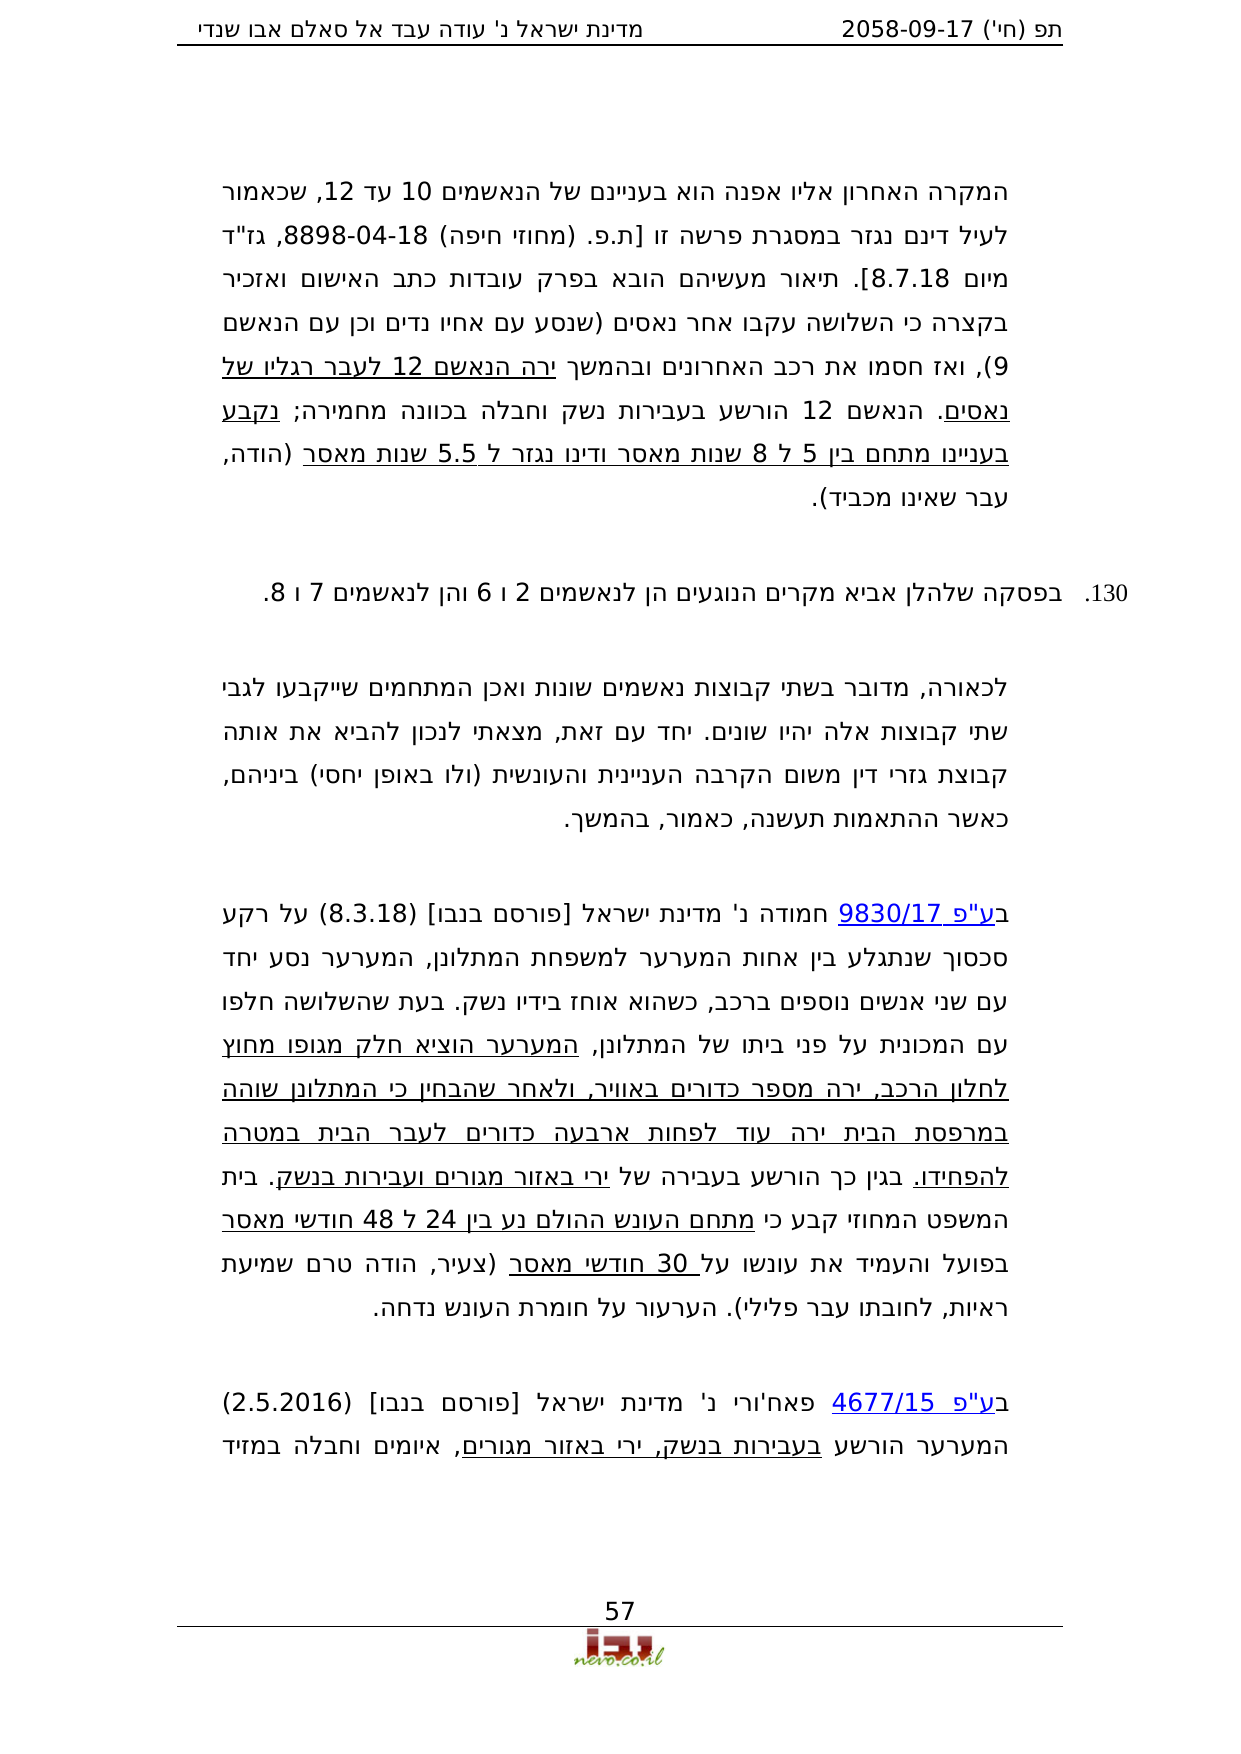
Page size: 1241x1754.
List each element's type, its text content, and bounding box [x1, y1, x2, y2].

text בע"פ 9830/17 חמודה נ' מדינת ישראל [פורסם בנבו] (8.3.18) על רקע סכסוך שנתגלע בין אחות המערער למשפחת המתלונן, המערער נסע יחד עם שני אנשים נוספים ברכב, כשהוא אוחז בידיו נשק. בעת שהשלושה חלפו עם המכונית על פני ביתו של המתלונן, המערער הוציא חלק מגופו מחוץ לחלון הרכב, ירה מספר כדורים באוויר, ולאחר שהבחין כי המתלונן שוהה במרפסת הבית ירה עוד לפחות ארבעה כדורים לעבר הבית במטרה להפחידו. בגין כך הורשע בעבירה של ירי באזור מגורים ועבירות בנשק. בית המשפט המחוזי קבע כי מתחם העונש ההולם נע בין 24 ל 48 חודשי מאסר בפועל והעמיד את עונשו על 30 חודשי מאסר (צעיר, הודה טרם שמיעת ראיות, לחובתו עבר פלילי). הערעור על חומרת העונש נדחה. [222, 899, 1009, 1099]
text המקרה האחרון אליו אפנה הוא בעניינם של הנאשמים 10 עד 12, שכאמור לעיל דינם נגזר במסגרת פרשה זו [ת.פ. (מחוזי חיפה) 8898-04-18, גז"ד מיום 8.7.18]. תיאור מעשיהם הובא בפרק עובדות כתב האישום ואזכיר בקצרה כי השלושה עקבו אחר נאסים (שנסע עם אחיו נדים וכן עם הנאשם 9), ואז חסמו את רכב האחרונים ובהמשך ירה הנאשם 12 לעבר רגליו של נאסים. הנאשם 12 הורשע בעבירות נשק וחבלה בכוונה מחמירה; נקבע בעניינו מתחם בין 5 ל 8 שנות מאסר ודינו נגזר ל 5.5 שנות מאסר (הודה, עבר שאינו מכביד). [222, 177, 1009, 513]
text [222, 1388, 1009, 1461]
picture [574, 1628, 666, 1667]
list לכאורה, מדובר בשתי קבוצות נאשמים שונות ואכן המתחמים שייקבעו לגבי שתי קבוצות אלה יהיו שונים. יחד עם זאת, מצאתי לנכון להביא את אותה קבוצת גזרי דין משום הקרבה העניינית והעונשית (ולו באופן יחסי) ביניהם, כאשר ההתאמות תעשנה, כאמור, בהמשך. [222, 673, 1009, 833]
text בע"פ 9830/17 חמודה נ' מדינת ישראל [פורסם בנבו] (8.3.18) על רקע סכסוך שנתגלע בין אחות המערער למשפחת המתלונן, המערער נסע יחד עם שני אנשים נוספים ברכב, כשהוא אוחז בידיו נשק. בעת שהשלושה חלפו עם המכונית על פני ביתו של המתלונן, המערער הוציא חלק מגופו מחוץ לחלון הרכב, ירה מספר כדורים באוויר, ולאחר שהבחין כי המתלונן שוהה במרפסת הבית ירה עוד לפחות ארבעה כדורים לעבר הבית במטרה להפחידו. בגין כך הורשע בעבירה של ירי באזור מגורים ועבירות בנשק. בית המשפט המחוזי קבע כי מתחם העונש ההולם נע בין 24 ל 48 חודשי מאסר בפועל והעמיד את עונשו על 30 חודשי מאסר (צעיר, הודה טרם שמיעת ראיות, לחובתו עבר פלילי). הערעור על חומרת העונש נדחה. [222, 1144, 1009, 1322]
list בפסקה שלהלן אביא מקרים הנוגעים הן לנאשמים 2 ו 6 והן לנאשמים 7 ו 8. [222, 578, 1084, 607]
